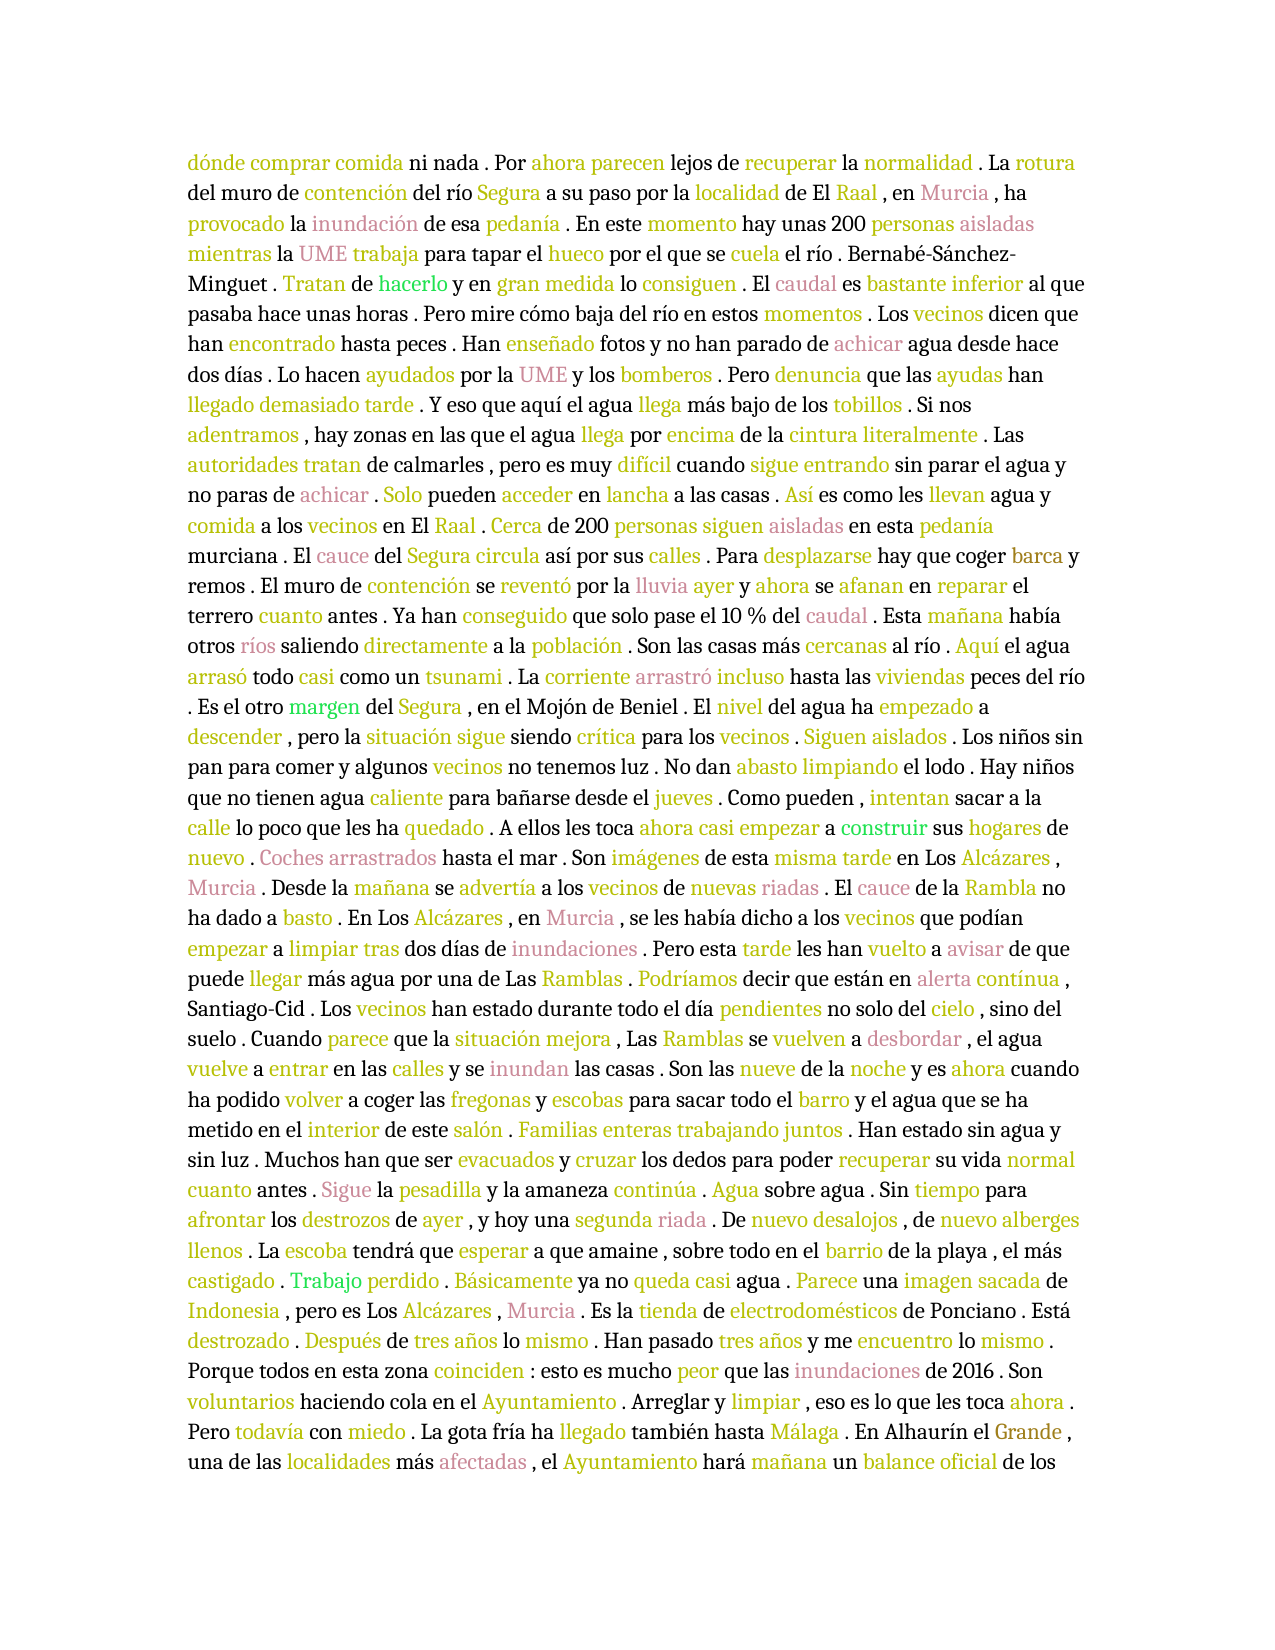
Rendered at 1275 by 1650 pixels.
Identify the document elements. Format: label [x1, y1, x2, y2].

text [187, 150, 1087, 1475]
